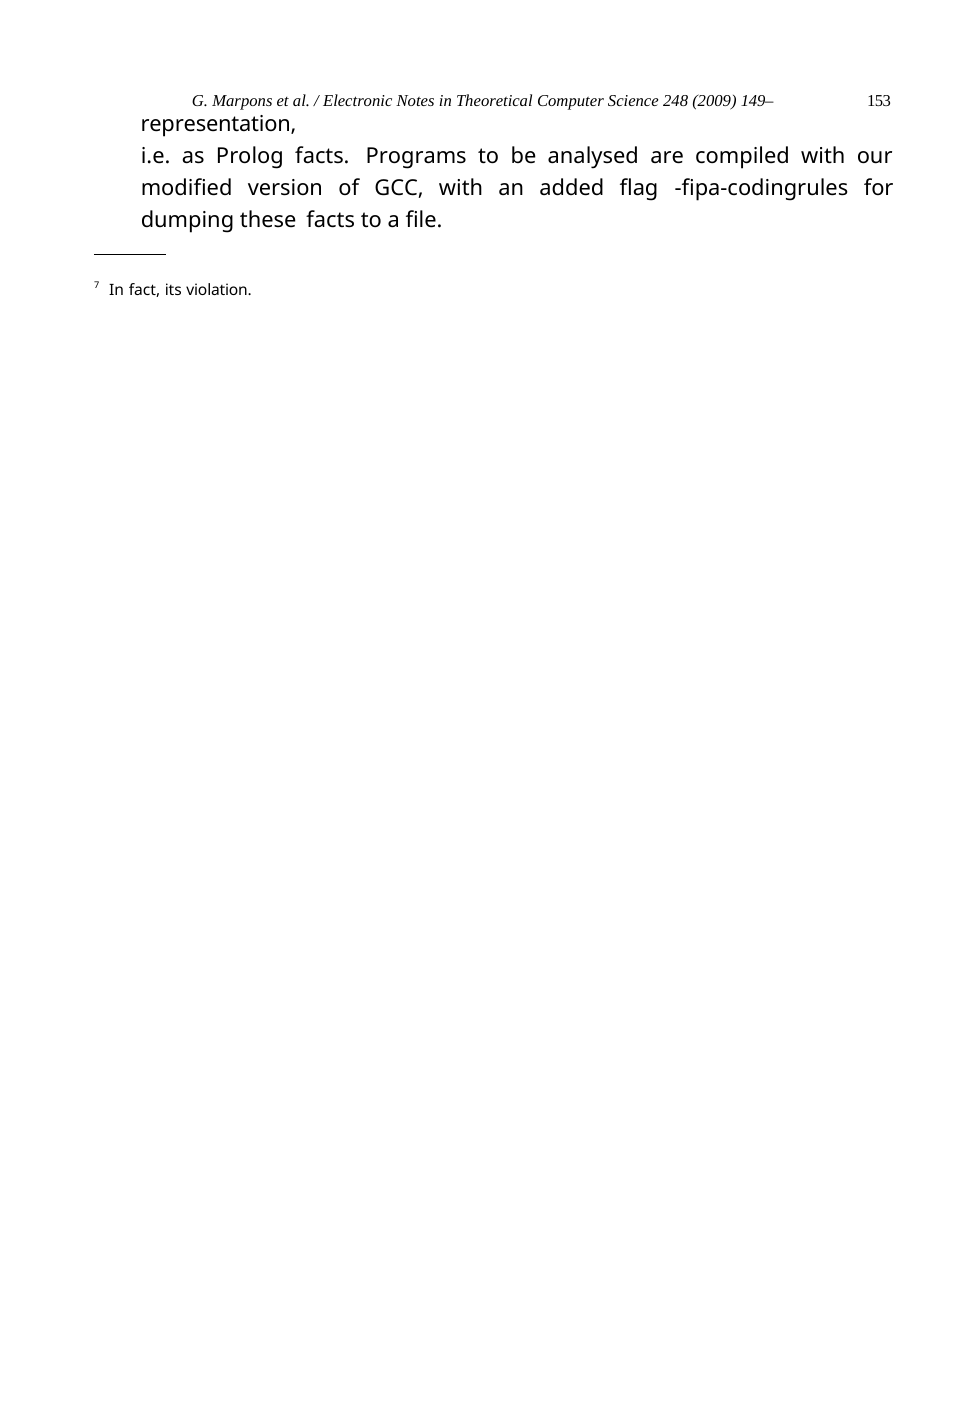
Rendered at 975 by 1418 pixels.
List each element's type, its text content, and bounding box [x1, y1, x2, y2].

text i.e. as Prolog facts. Programs to be analysed are compiled with our modified version of GCC, with an added flag -fipa-codingrules for dumping these facts to a file. [141, 140, 893, 234]
text 7 In fact, its violation. [94, 279, 914, 300]
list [100, 108, 914, 138]
